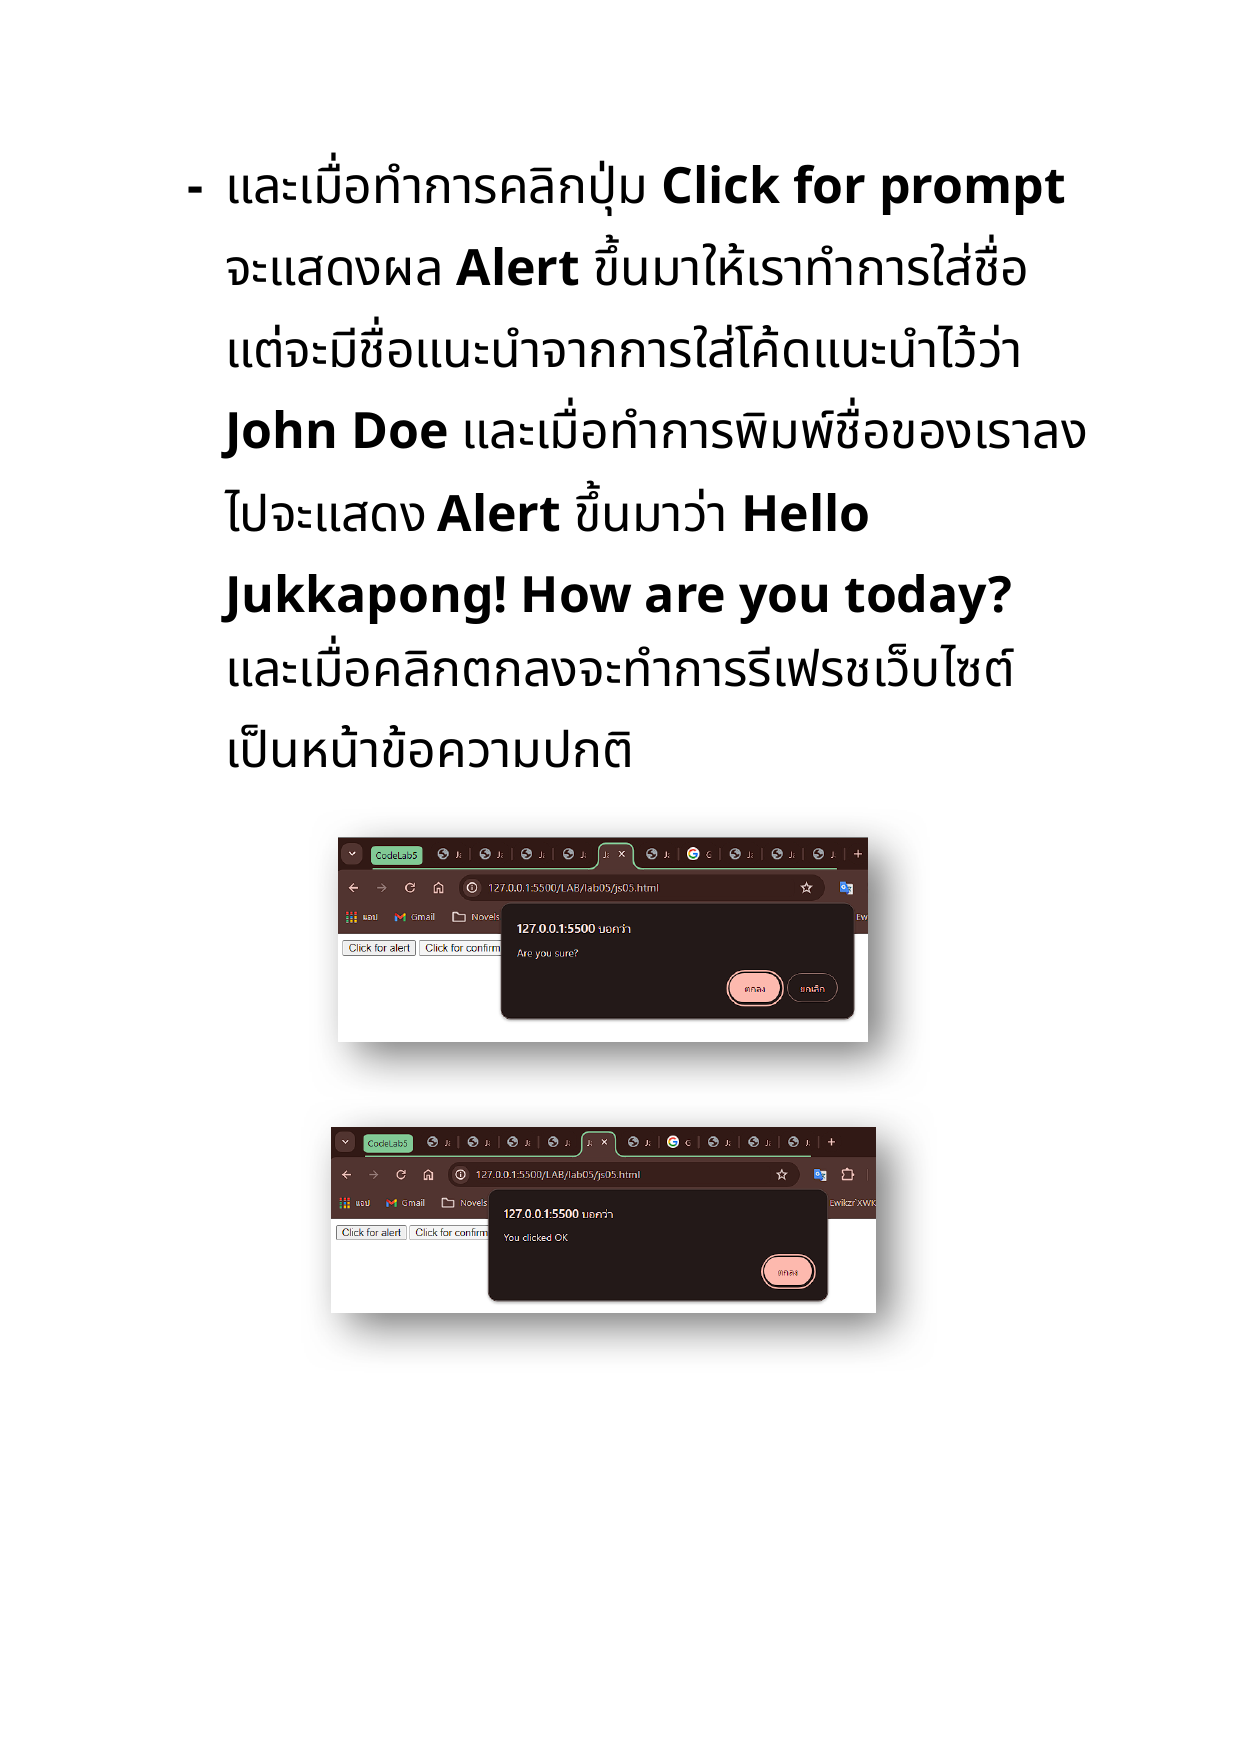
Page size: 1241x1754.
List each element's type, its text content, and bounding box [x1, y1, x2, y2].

picture [338, 837, 868, 1042]
list และเมื่อทำการคลิกปุ่ม Click for prompt จะแสดงผล Alert ขึ้นมาให้เราทำการใส่ชื่อ แต่จะมีชื่อแนะนำจากการใส่โค้ดแนะนำไว้ว่า John Doe และเมื่อทำการพิมพ์ชื่อของเราลงไปจะแสดงAlert ขึ้นมาว่า Hello Jukkapong! How are you today? และเมื่อคลิกตกลงจะทำการรีเฟรชเว็บไซต์เป็นหน้าข้อความปกติ [187, 150, 1090, 790]
picture [331, 1127, 876, 1313]
